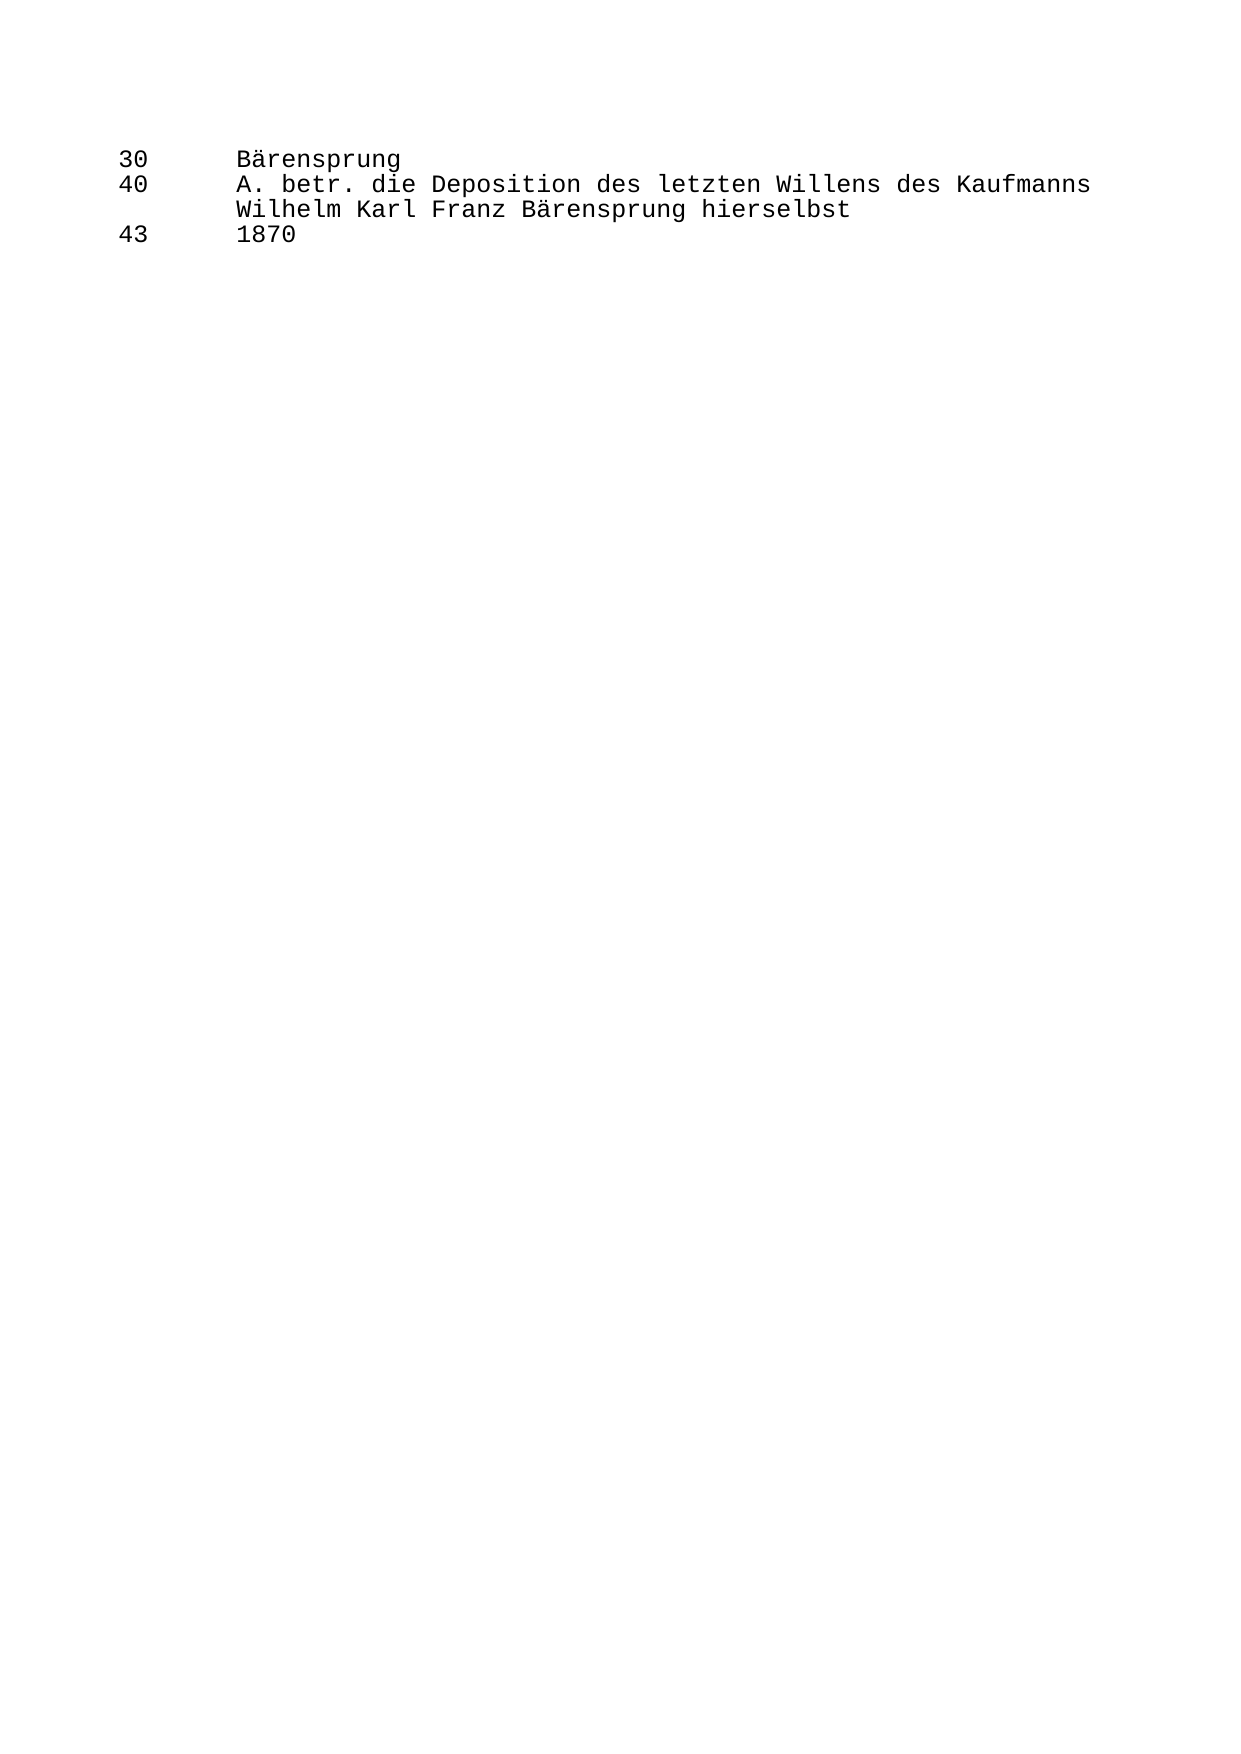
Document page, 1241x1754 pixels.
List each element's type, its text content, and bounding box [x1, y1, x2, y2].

text 30 Bärensprung [118, 148, 1122, 173]
text 40 A. betr. die Deposition des letzten Willens des p[5{Kaufmann}s 2{Wilhelm Karl Franz} 1{Bärensprung} 6{<Schwerin>}]phierselbst [118, 173, 1122, 223]
text 43 1870 [118, 223, 1122, 248]
